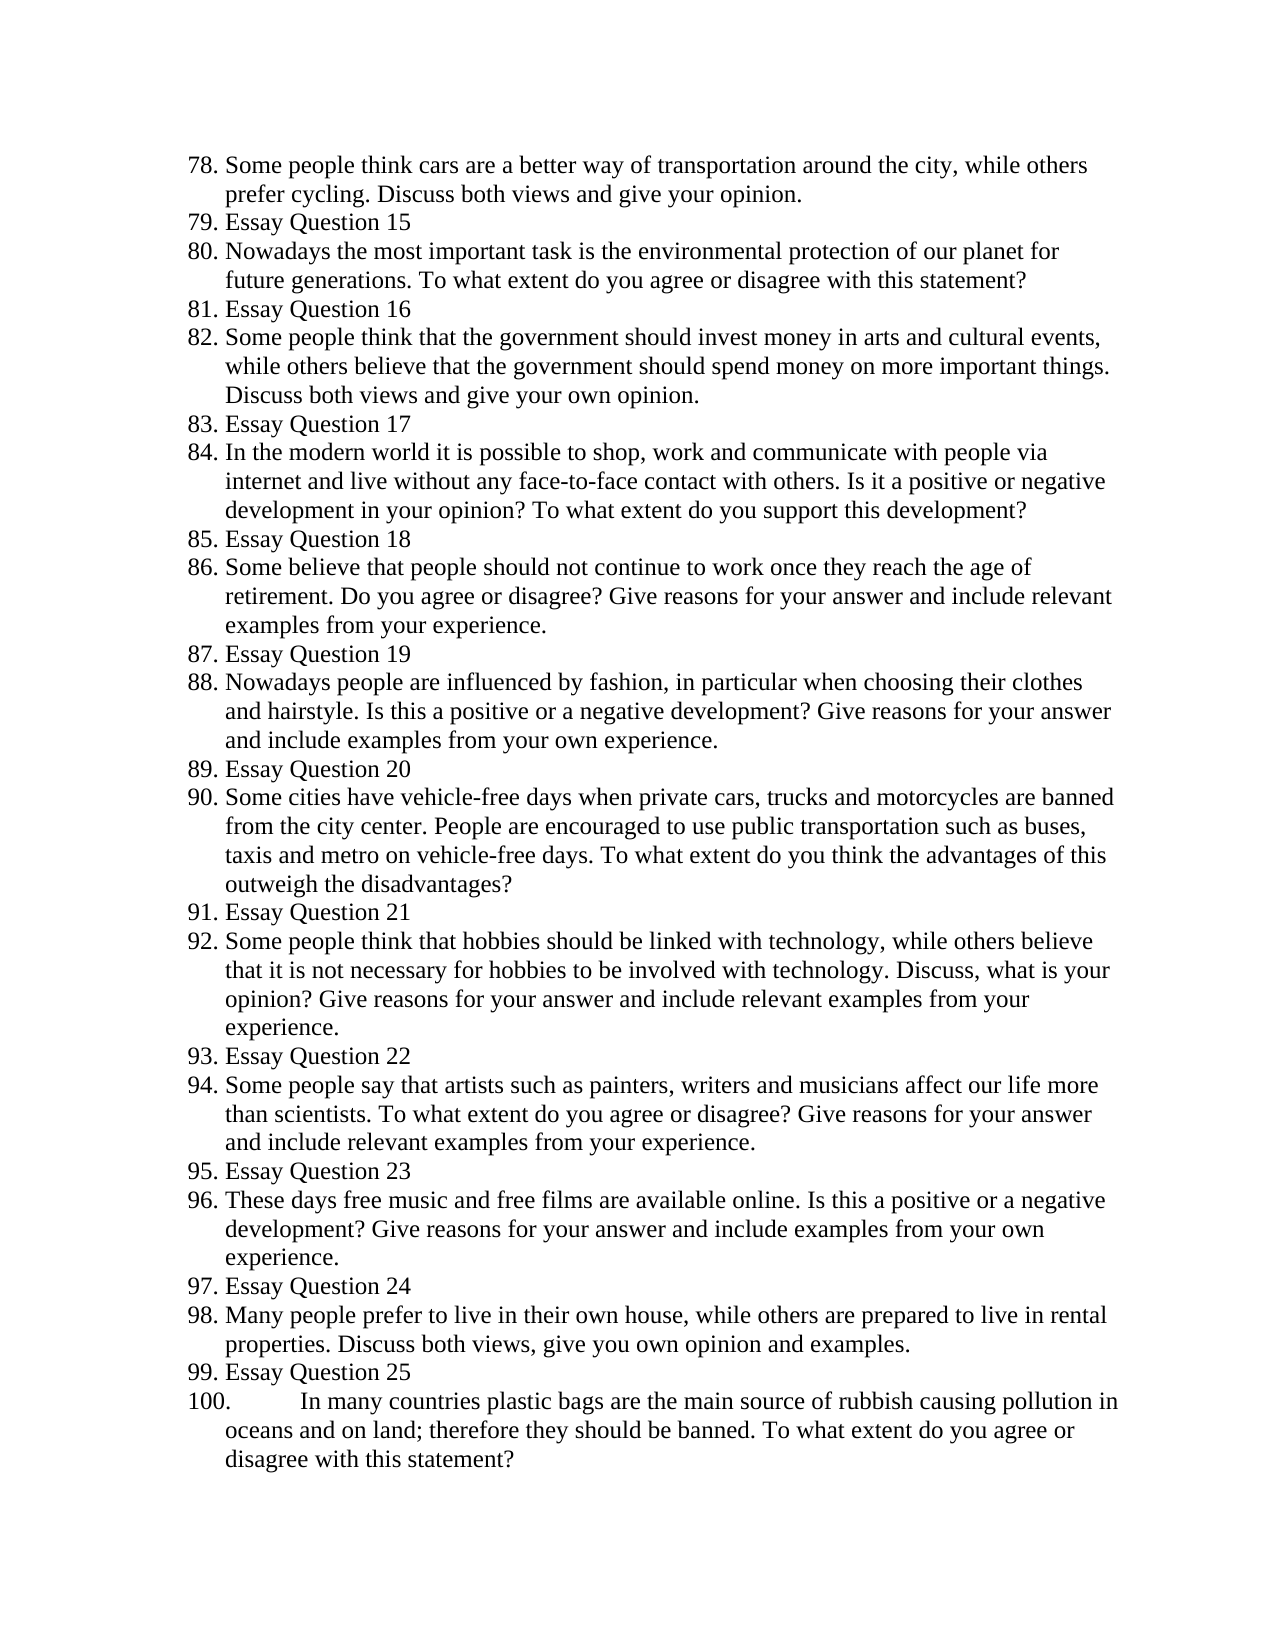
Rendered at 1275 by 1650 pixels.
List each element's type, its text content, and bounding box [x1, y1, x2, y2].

list Essay Question 18 [187, 524, 1125, 552]
list Some people think that the government should invest money in arts and cultural events, while others believe that the government should spend money on more important things. Discuss both views and give your own opinion. [187, 322, 1125, 409]
list Nowadays the most important task is the environmental protection of our planet for future generations. To what extent do you agree or disagree with this statement? [187, 236, 1125, 294]
list Essay Question 21 [187, 897, 1125, 926]
list Some people think that hobbies should be linked with technology, while others believe that it is not necessary for hobbies to be involved with technology. Discuss, what is your opinion? Give reasons for your answer and include relevant examples from your experience. [187, 926, 1125, 1041]
list Essay Question 24 [187, 1271, 1125, 1300]
list Nowadays people are influenced by fashion, in particular when choosing their clothes and hairstyle. Is this a positive or a negative development? Give reasons for your answer and include examples from your own experience. [187, 667, 1125, 754]
list Essay Question 22 [187, 1041, 1125, 1070]
list Essay Question 20 [187, 754, 1125, 782]
list Essay Question 23 [187, 1156, 1125, 1185]
list Some believe that people should not continue to work once they reach the age of retirement. Do you agree or disagree? Give reasons for your answer and include relevant examples from your experience. [187, 552, 1125, 639]
list Essay Question 15 [187, 207, 1125, 236]
list Some people say that artists such as painters, writers and musicians affect our life more than scientists. To what extent do you agree or disagree? Give reasons for your answer and include relevant examples from your experience. [187, 1070, 1125, 1156]
list In the modern world it is possible to shop, work and communicate with people via internet and live without any face-to-face contact with others. Is it a positive or negative development in your opinion? To what extent do you support this development? [187, 437, 1125, 524]
list Essay Question 16 [187, 294, 1125, 322]
list Some cities have vehicle-free days when private cars, trucks and motorcycles are banned from the city center. People are encouraged to use public transportation such as buses, taxis and metro on vehicle-free days. To what extent do you think the advantages of this outweigh the disadvantages? [187, 782, 1125, 897]
list Essay Question 17 [187, 409, 1125, 437]
list In many countries plastic bags are the main source of rubbish causing pollution in oceans and on land; therefore they should be banned. To what extent do you agree or disagree with this statement? [187, 1386, 1125, 1472]
list Essay Question 25 [187, 1357, 1125, 1386]
list Many people prefer to live in their own house, while others are prepared to live in rental properties. Discuss both views, give you own opinion and examples. [187, 1300, 1125, 1357]
list These days free music and free films are available online. Is this a positive or a negative development? Give reasons for your answer and include examples from your own experience. [187, 1185, 1125, 1271]
list Some people think cars are a better way of transportation around the city, while others prefer cycling. Discuss both views and give your opinion. [187, 150, 1125, 207]
list Essay Question 19 [187, 639, 1125, 667]
